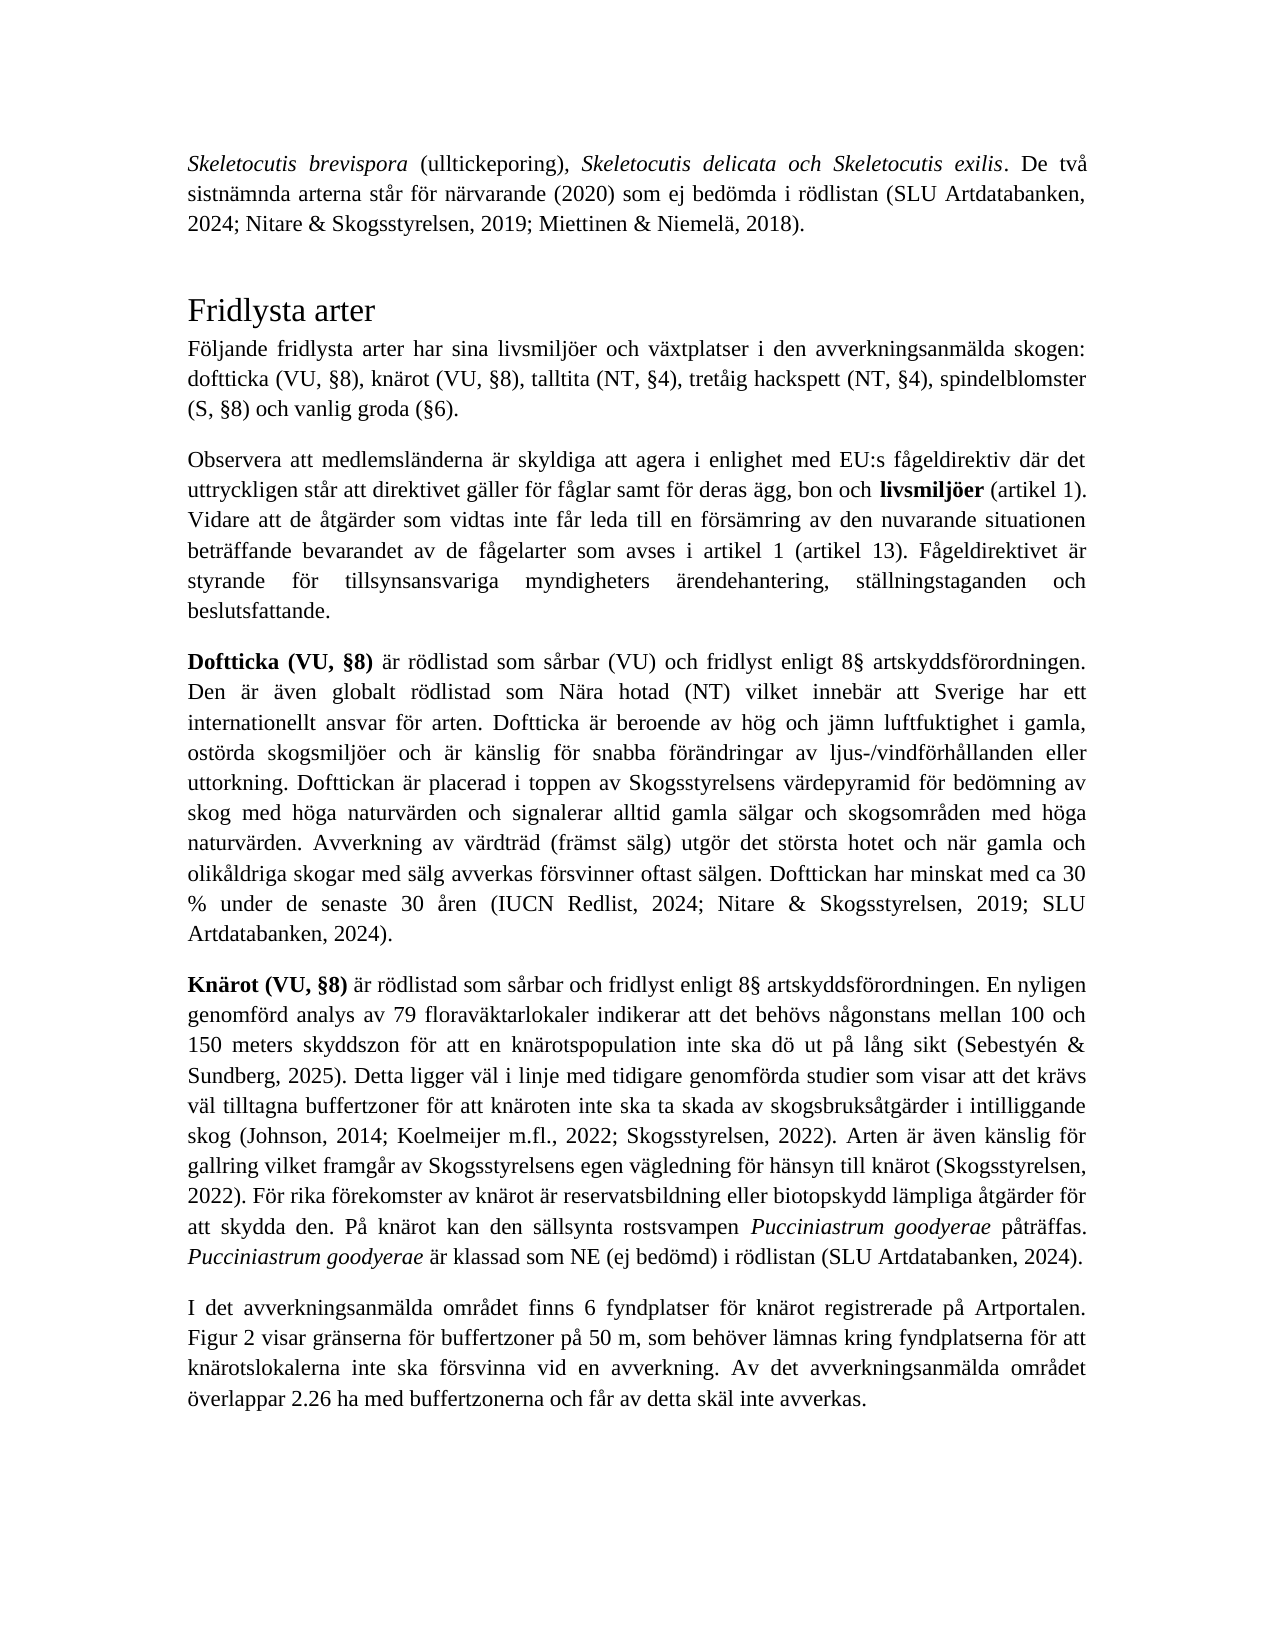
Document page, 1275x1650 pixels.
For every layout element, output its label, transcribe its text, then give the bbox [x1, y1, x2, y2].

text Följande fridlysta arter har sina livsmiljöer och växtplatser i den avverkningsanmälda skogen: doftticka (VU, §8), knärot (VU, §8), talltita (NT, §4), tretåig hackspett (NT, §4), spindelblomster (S, §8) och vanlig groda (§6). [187, 335, 1087, 421]
text I det avverkningsanmälda området finns 6 fyndplatser för knärot registrerade på Artportalen. Figur 2 visar gränserna för buffertzoner på 50 m, som behöver lämnas kring fyndplatserna för att knärotslokalerna inte ska försvinna vid en avverkning. Av det avverkningsanmälda området överlappar 2.26 ha med buffertzonerna och får av detta skäl inte avverkas. [187, 1294, 1087, 1411]
text Observera att medlemsländerna är skyldiga att agera i enlighet med EU:s fågeldirektiv där det uttryckligen står att direktivet gäller för fåglar samt för deras ägg, bon och livsmiljöer (artikel 1). Vidare att de åtgärder som vidtas inte får leda till en försämring av den nuvarande situationen beträffande bevarandet av de fågelarter som avses i artikel 1 (artikel 13). Fågeldirektivet är styrande för tillsynsansvariga myndigheters ärendehantering, ställningstaganden och beslutsfattande. [187, 446, 1087, 623]
text Knärot (VU, §8) är rödlistad som sårbar och fridlyst enligt 8§ artskyddsförordningen. En nyligen genomförd analys av 79 floraväktarlokaler indikerar att det behövs någonstans mellan 100 och 150 meters skyddszon för att en knärotspopulation inte ska dö ut på lång sikt (Sebestyén & Sundberg, 2025). Detta ligger väl i linje med tidigare genomförda studier som visar att det krävs väl tilltagna buffertzoner för att knäroten inte ska ta skada av skogsbruksåtgärder i intilliggande skog (Johnson, 2014; Koelmeijer m.fl., 2022; Skogsstyrelsen, 2022). Arten är även känslig för gallring vilket framgår av Skogsstyrelsens egen vägledning för hänsyn till knärot (Skogsstyrelsen, 2022). För rika förekomster av knärot är reservatsbildning eller biotopskydd lämpliga åtgärder för att skydda den. På knärot kan den sällsynta rostsvampen Pucciniastrum goodyerae påträffas. Pucciniastrum goodyerae är klassad som NE (ej bedömd) i rödlistan (SLU Artdatabanken, 2024). [187, 971, 1087, 1269]
text Doftticka (VU, §8) är rödlistad som sårbar (VU) och fridlyst enligt 8§ artskyddsförordningen. Den är även globalt rödlistad som Nära hotad (NT) vilket innebär att Sverige har ett internationellt ansvar för arten. Doftticka är beroende av hög och jämn luftfuktighet i gamla, ostörda skogsmiljöer och är känslig för snabba förändringar av ljus-/vindförhållanden eller uttorkning. Dofttickan är placerad i toppen av Skogsstyrelsens värdepyramid för bedömning av skog med höga naturvärden och signalerar alltid gamla sälgar och skogsområden med höga naturvärden. Avverkning av värdträd (främst sälg) utgör det största hotet och när gamla och olikåldriga skogar med sälg avverkas försvinner oftast sälgen. Dofttickan har minskat med ca 30 % under de senaste 30 åren (IUCN Redlist, 2024; Nitare & Skogsstyrelsen, 2019; SLU Artdatabanken, 2024). [187, 648, 1087, 946]
subtitle Fridlysta arter [187, 291, 1087, 329]
